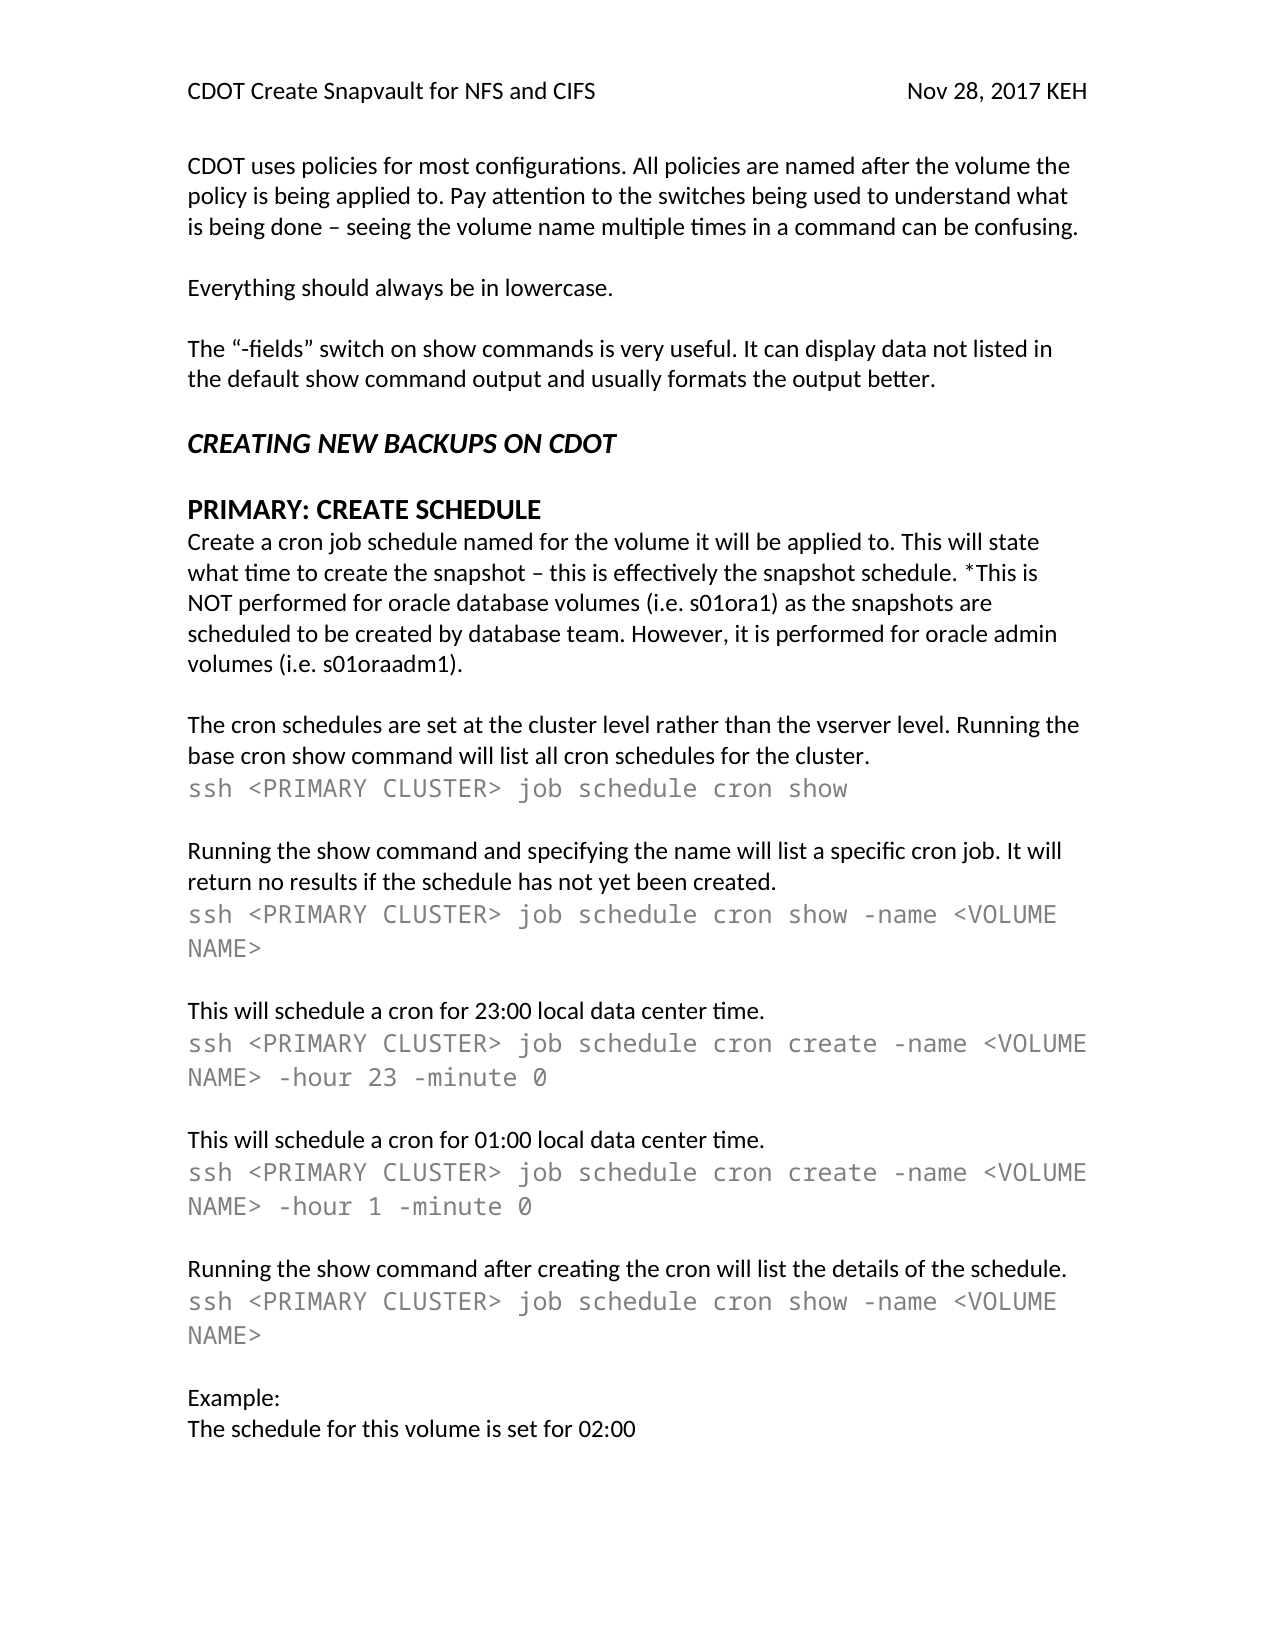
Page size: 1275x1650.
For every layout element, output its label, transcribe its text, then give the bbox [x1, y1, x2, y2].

text The “-fields” switch on show commands is very useful. It can display data not listed in the default show command output and usually formats the output better. [187, 333, 1087, 394]
text CDOT uses policies for most configurations. All policies are named after the volume the policy is being applied to. Pay attention to the switches being used to understand what is being done – seeing the volume name multiple times in a command can be confusing. [187, 150, 1087, 242]
text This will schedule a cron for 01:00 local data center time. [187, 1124, 1087, 1154]
text Running the show command and specifying the name will list a specific cron job. It will return no results if the schedule has not yet been created. [187, 835, 1087, 896]
text PRIMARY: CREATE SCHEDULE [187, 491, 1087, 526]
text Running the show command after creating the cron will list the details of the schedule. [187, 1253, 1087, 1284]
text Create a cron job schedule named for the volume it will be applied to. This will state what time to create the snapshot – this is effectively the snapshot schedule. *This is NOT performed for oracle database volumes (i.e. s01ora1) as the snapshots are scheduled to be created by database team. However, it is performed for oracle admin volumes (i.e. s01oraadm1). [187, 526, 1087, 679]
text ssh <PRIMARY CLUSTER> job schedule cron show [187, 771, 1087, 805]
text The cron schedules are set at the cluster level rather than the vserver level. Running the base cron show command will list all cron schedules for the cluster. [187, 709, 1087, 771]
text The schedule for this volume is set for 02:00 [187, 1413, 1087, 1443]
text CREATING NEW BACKUPS ON CDOT [187, 425, 1087, 460]
text Everything should always be in lowercase. [187, 272, 1087, 303]
text Example: [187, 1382, 1087, 1413]
text This will schedule a cron for 23:00 local data center time. [187, 995, 1087, 1025]
text ssh <PRIMARY CLUSTER> job schedule cron show -name <VOLUME NAME> [187, 1284, 1087, 1352]
text ssh <PRIMARY CLUSTER> job schedule cron create -name <VOLUME NAME> -hour 23 -minute 0 [187, 1025, 1087, 1093]
text ssh <PRIMARY CLUSTER> job schedule cron create -name <VOLUME NAME> -hour 1 -minute 0 [187, 1154, 1087, 1223]
text ssh <PRIMARY CLUSTER> job schedule cron show -name <VOLUME NAME> [187, 896, 1087, 964]
